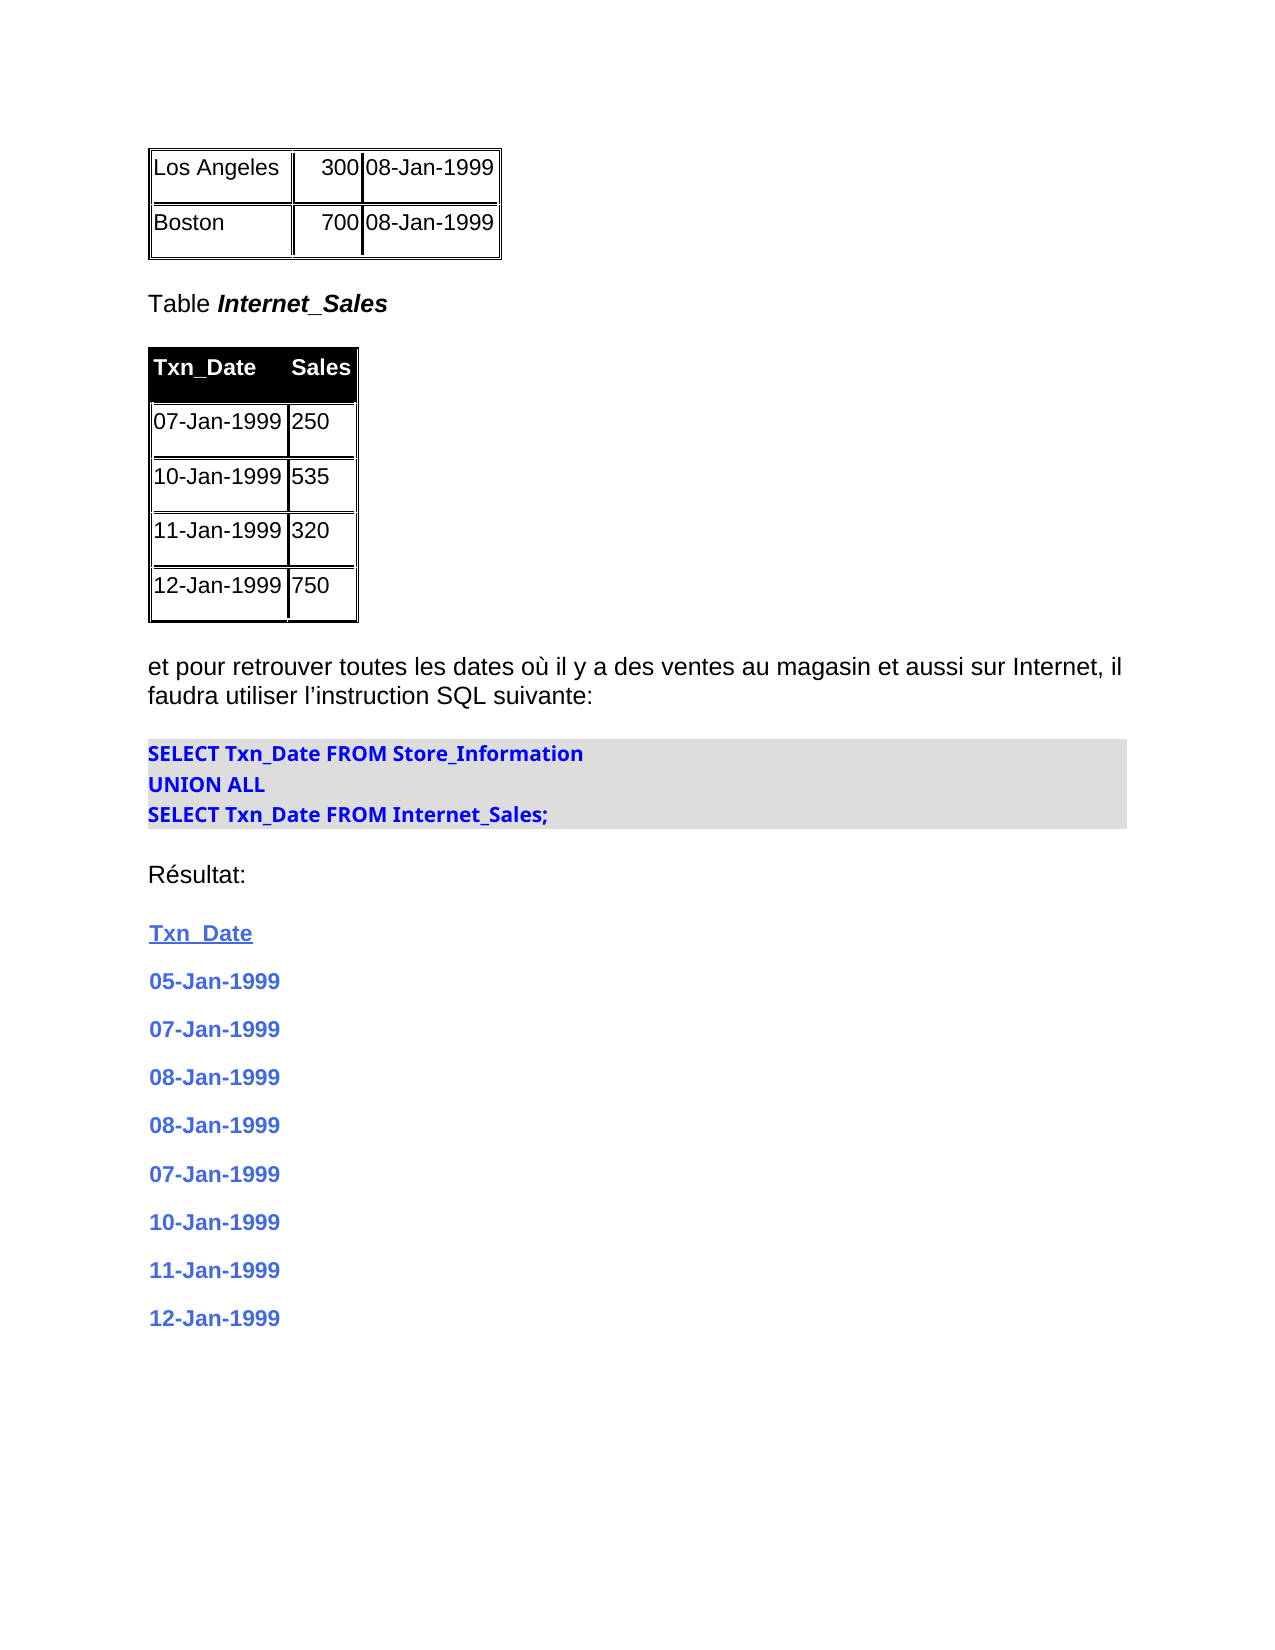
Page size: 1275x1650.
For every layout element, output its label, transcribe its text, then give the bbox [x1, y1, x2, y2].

table_header Txn_Date [152, 349, 288, 402]
table_cell 07-Jan-1999 [148, 1159, 288, 1207]
table_cell 08-Jan-1999 [362, 202, 499, 257]
table_cell 05-Jan-1999 [148, 966, 288, 1014]
table_cell 10-Jan-1999 [148, 1208, 288, 1256]
table_cell 11-Jan-1999 [150, 511, 288, 565]
text et pour retrouver toutes les dates où il y a des ventes au magasin et aussi sur Internet, il faudra utiliser l’instruction SQL suivante: [148, 652, 1127, 710]
table_cell 07-Jan-1999 [148, 1015, 288, 1063]
table_cell 07-Jan-1999 [150, 402, 288, 456]
table_header Sales [288, 350, 356, 402]
text SELECT Txn_Date FROM Store_Information UNION ALL SELECT Txn_Date FROM Internet_Sales; [148, 739, 1127, 829]
table_cell 700 [293, 206, 362, 257]
table_cell 08-Jan-1999 [148, 1063, 288, 1111]
table_cell 12-Jan-1999 [152, 565, 288, 620]
table_cell 750 [288, 565, 356, 620]
table_cell 300 [293, 151, 362, 202]
table_cell 08-Jan-1999 [148, 1111, 288, 1159]
table_cell 10-Jan-1999 [152, 456, 287, 511]
text Table Internet_Sales [148, 289, 1127, 318]
table_cell 08-Jan-1999 [362, 151, 499, 202]
table_header Txn_Date [148, 918, 288, 966]
table_cell 250 [288, 402, 357, 456]
table_cell 535 [290, 456, 356, 511]
table_cell 12-Jan-1999 [148, 1304, 288, 1352]
table_cell 320 [288, 511, 357, 565]
text Résultat: [148, 860, 1127, 889]
table_cell Los Angeles [150, 149, 293, 202]
table_cell 11-Jan-1999 [148, 1256, 288, 1304]
table_cell Boston [152, 202, 293, 257]
